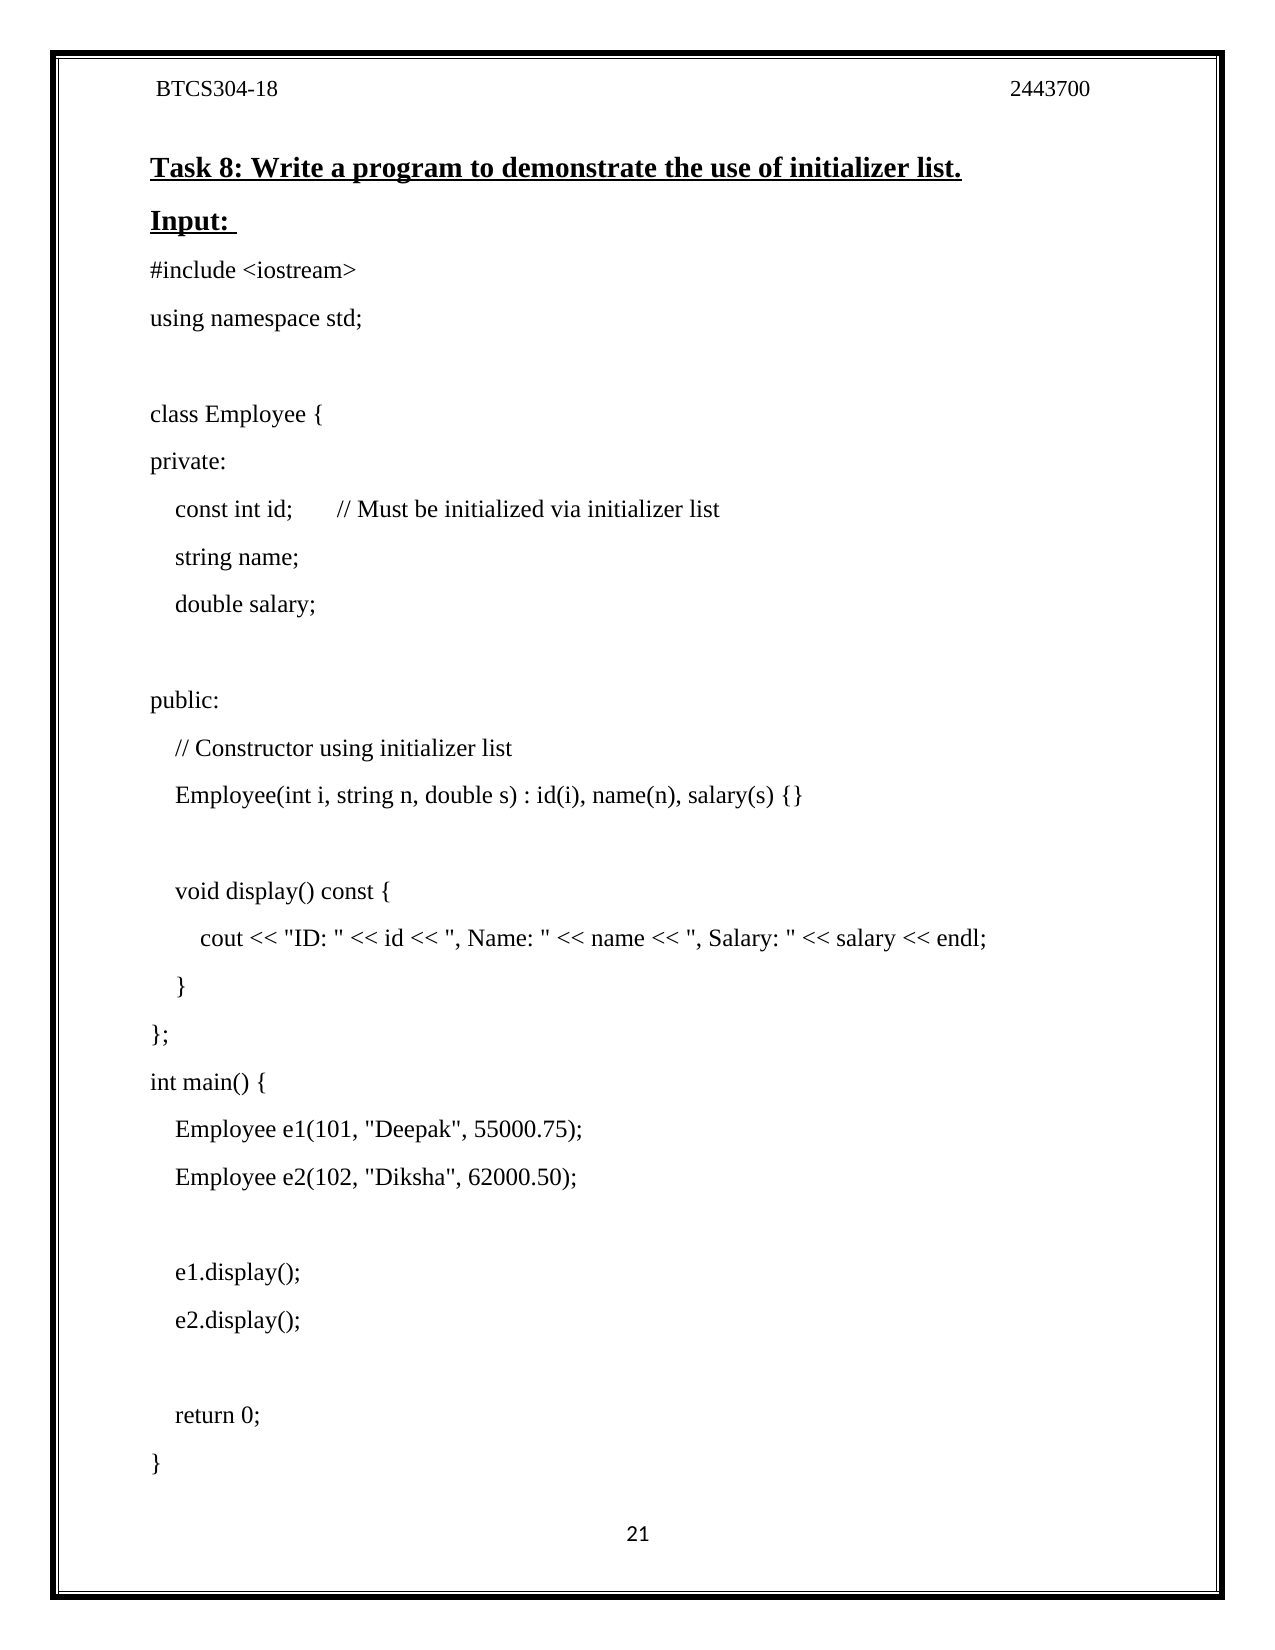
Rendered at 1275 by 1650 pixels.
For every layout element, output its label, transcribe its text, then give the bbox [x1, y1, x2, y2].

text string name; [150, 542, 1125, 571]
text public: [150, 685, 1125, 714]
text Employee e1(101, "Deepak", 55000.75); [150, 1114, 1125, 1143]
text cout << "ID: " << id << ", Name: " << name << ", Salary: " << salary << endl; [150, 923, 1125, 952]
text // Constructor using initializer list [150, 733, 1125, 761]
text Input: [150, 203, 1125, 236]
text Employee(int i, string n, double s) : id(i), name(n), salary(s) {} [150, 780, 1125, 809]
text class Employee { [150, 399, 1125, 427]
text } [150, 1448, 1125, 1477]
text double salary; [150, 589, 1125, 618]
text const int id; // Must be initialized via initializer list [150, 494, 1125, 523]
text Employee e2(102, "Diksha", 62000.50); [150, 1162, 1125, 1191]
text void display() const { [150, 876, 1125, 904]
text return 0; [150, 1401, 1125, 1429]
text #include <iostream> [150, 256, 1125, 284]
text e1.display(); [150, 1257, 1125, 1286]
text int main() { [150, 1067, 1125, 1095]
text e2.display(); [150, 1305, 1125, 1334]
text using namespace std; [150, 303, 1125, 332]
text Task 8: Write a program to demonstrate the use of initializer list. [150, 150, 1125, 183]
text } [150, 971, 1125, 1000]
text private: [150, 446, 1125, 475]
text }; [150, 1019, 1125, 1048]
